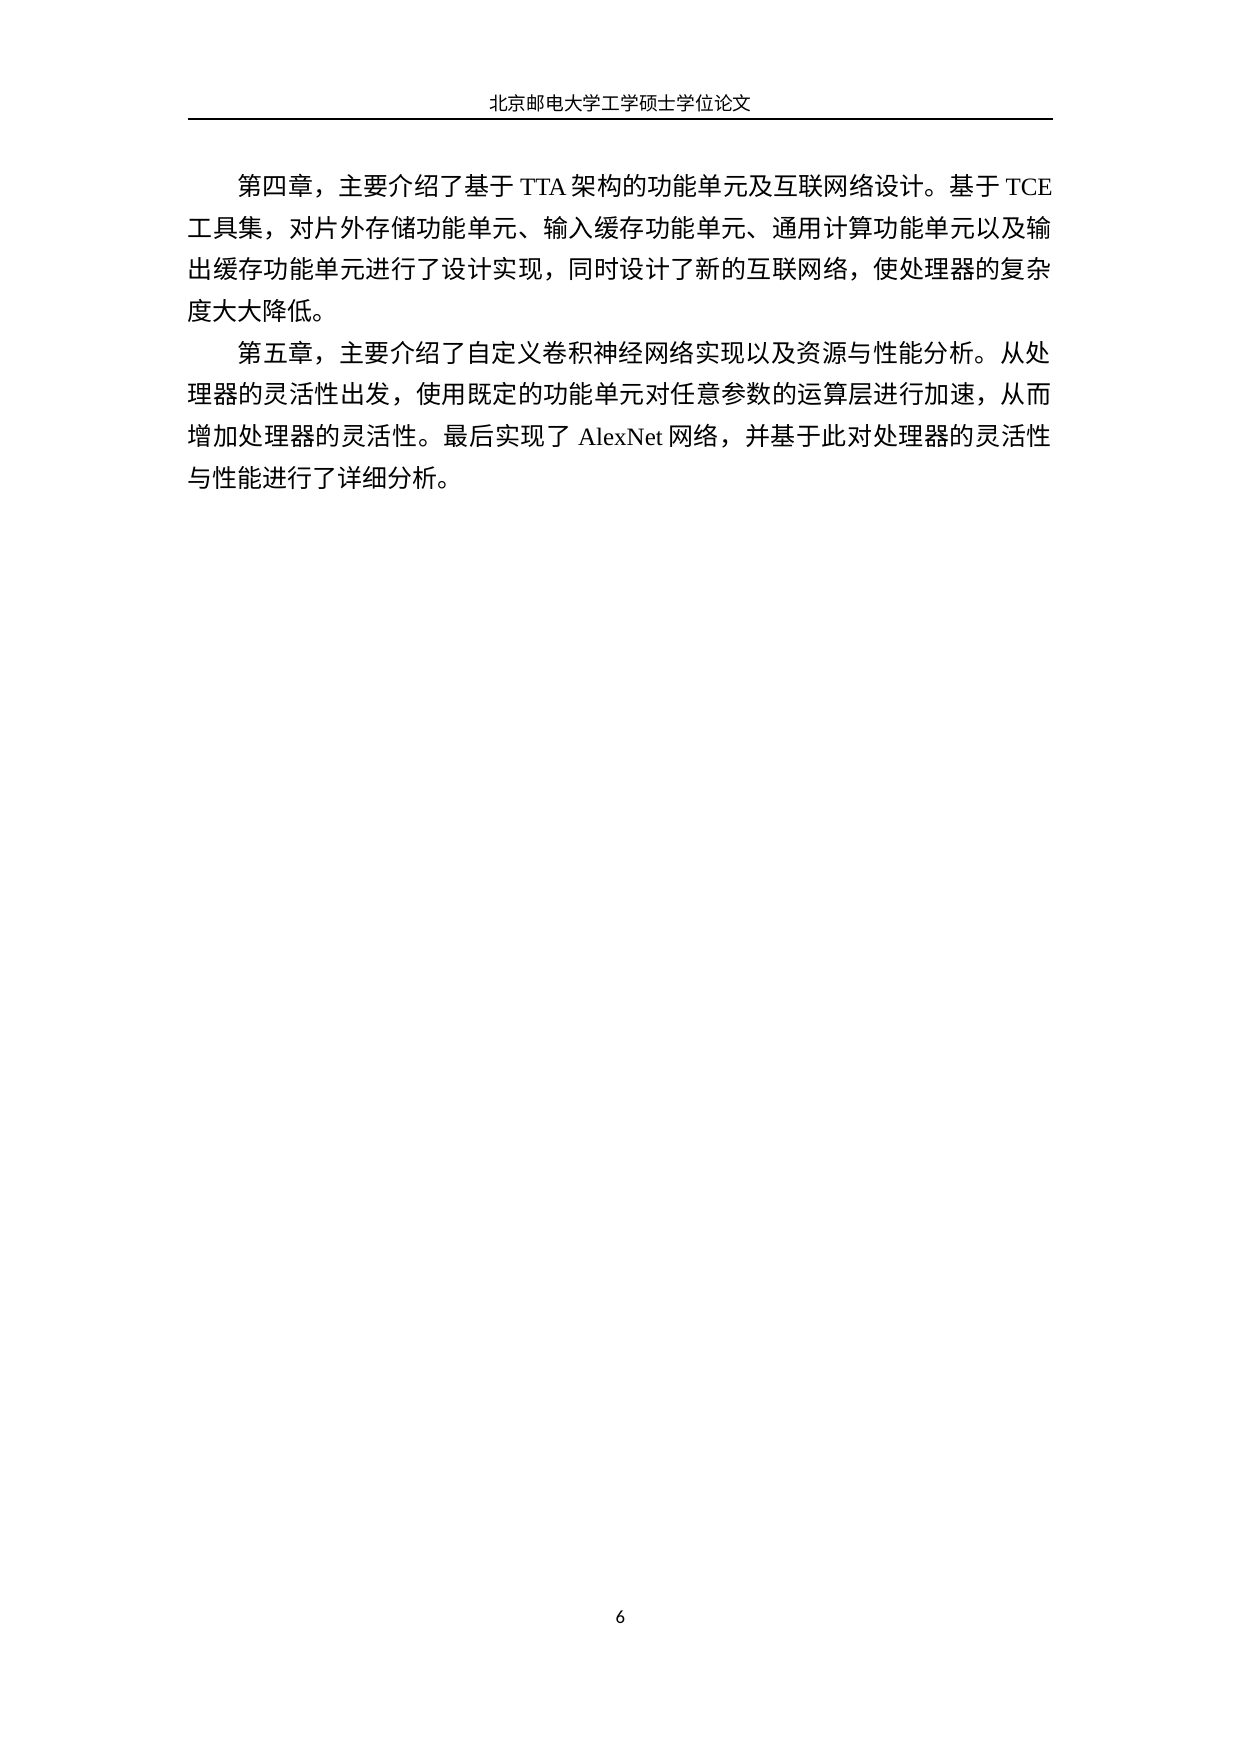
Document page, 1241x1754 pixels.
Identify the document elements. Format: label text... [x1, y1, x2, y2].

text 第四章，主要介绍了基于TTA架构的功能单元及互联网络设计。基于TCE工具集，对片外存储功能单元、输入缓存功能单元、通用计算功能单元以及输出缓存功能单元进行了设计实现，同时设计了新的互联网络，使处理器的复杂度大大降低。 [187, 162, 1053, 329]
text 第五章，主要介绍了自定义卷积神经网络实现以及资源与性能分析。从处理器的灵活性出发，使用既定的功能单元对任意参数的运算层进行加速，从而增加处理器的灵活性。最后实现了AlexNet网络，并基于此对处理器的灵活性与性能进行了详细分析。 [187, 329, 1053, 495]
